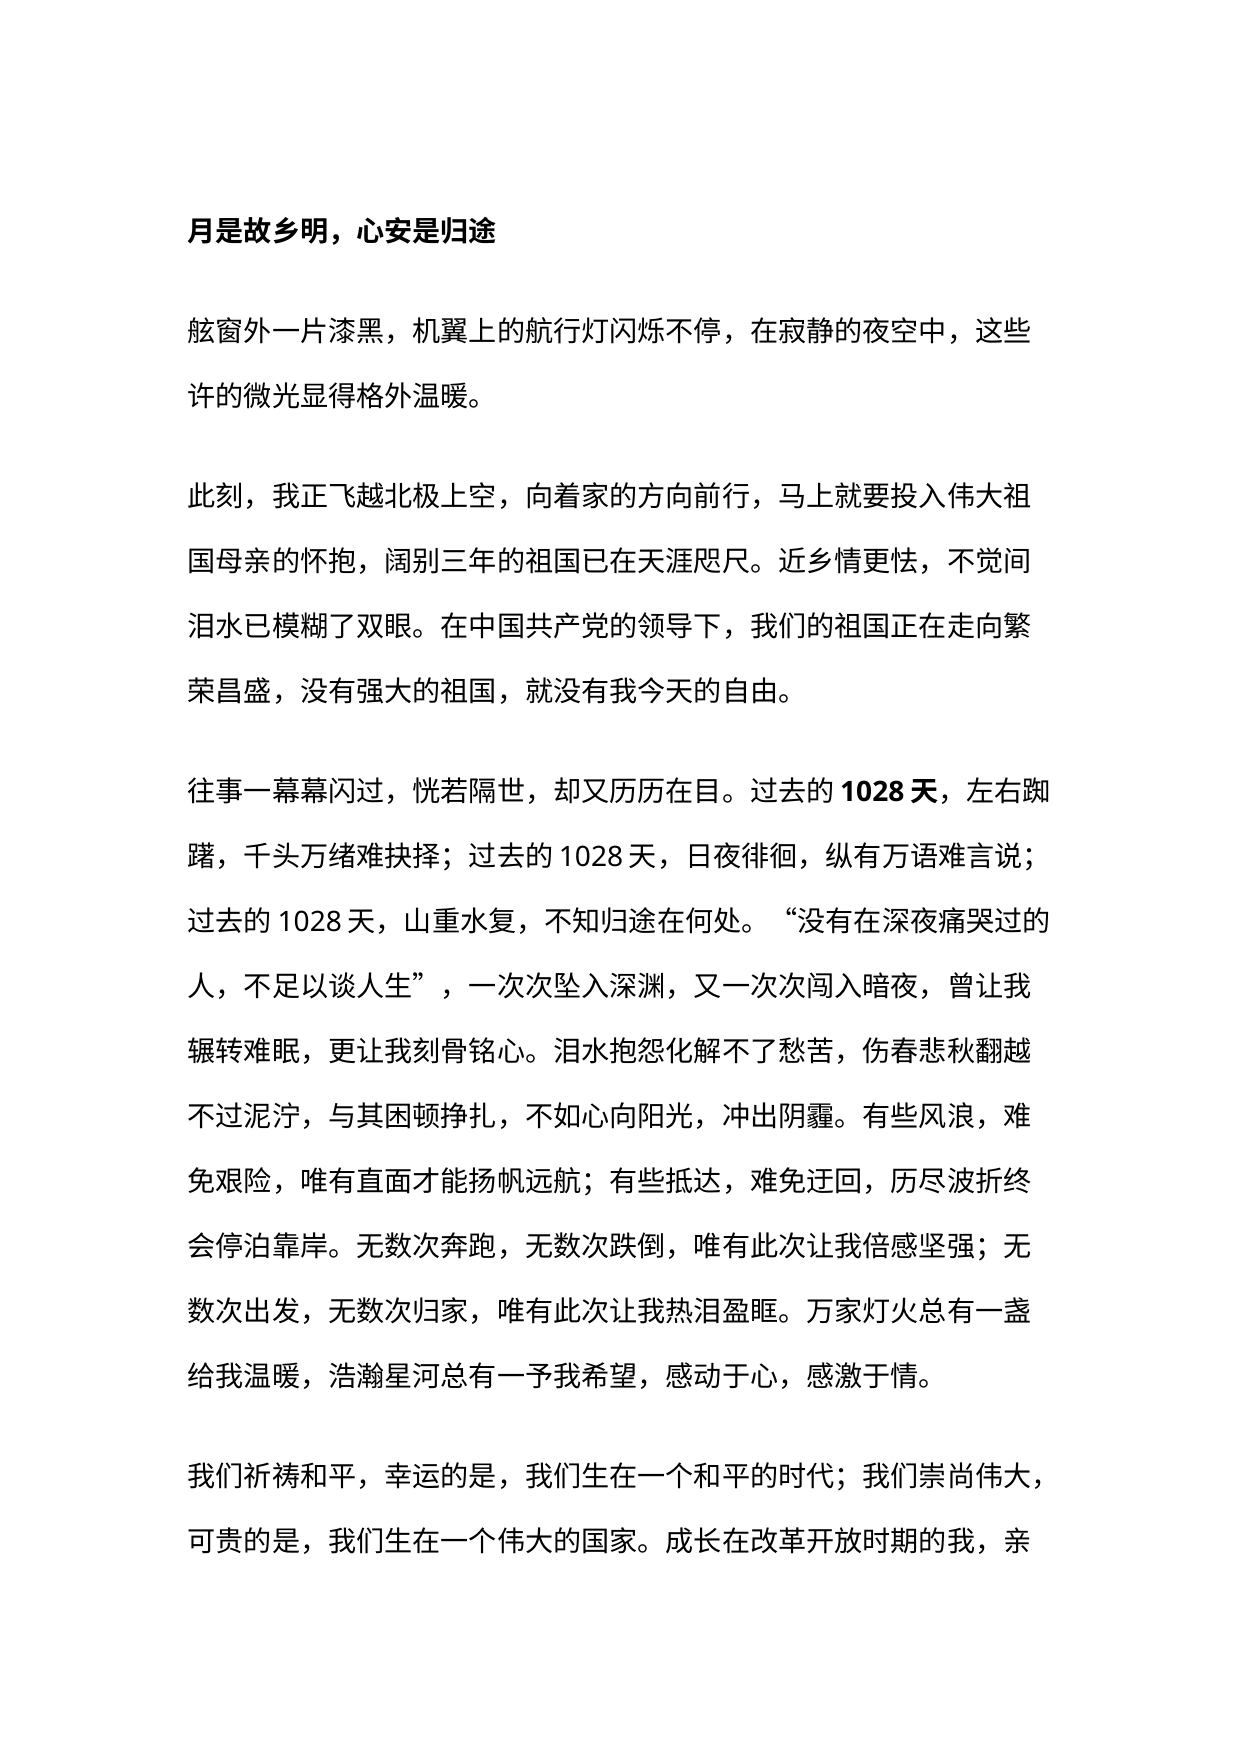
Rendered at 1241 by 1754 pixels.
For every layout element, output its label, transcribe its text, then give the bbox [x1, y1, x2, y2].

text 此刻，我正飞越北极上空，向着家的方向前行，马上就要投入伟大祖国母亲的怀抱，阔别三年的祖国已在天涯咫尺。近乡情更怯，不觉间泪水已模糊了双眼。在中国共产党的领导下，我们的祖国正在走向繁荣昌盛，没有强大的祖国，就没有我今天的自由。 [187, 462, 1053, 722]
text 往事一幕幕闪过，恍若隔世，却又历历在目。过去的1028天，左右踟躇，千头万绪难抉择；过去的1028天，日夜徘徊，纵有万语难言说；过去的1028天，山重水复，不知归途在何处。“没有在深夜痛哭过的人，不足以谈人生”，一次次坠入深渊，又一次次闯入暗夜，曾让我辗转难眠，更让我刻骨铭心。泪水抱怨化解不了愁苦，伤春悲秋翻越不过泥泞，与其困顿挣扎，不如心向阳光，冲出阴霾。有些风浪，难免艰险，唯有直面才能扬帆远航；有些抵达，难免迂回，历尽波折终会停泊靠岸。无数次奔跑，无数次跌倒，唯有此次让我倍感坚强；无数次出发，无数次归家，唯有此次让我热泪盈眶。万家灯火总有一盏给我温暖，浩瀚星河总有一予我希望，感动于心，感激于情。 [187, 757, 1053, 1407]
text 舷窗外一片漆黑，机翼上的航行灯闪烁不停，在寂静的夜空中，这些许的微光显得格外温暖。 [187, 297, 1053, 427]
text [187, 1442, 1053, 1572]
text 月是故乡明，心安是归途 [187, 197, 1053, 262]
